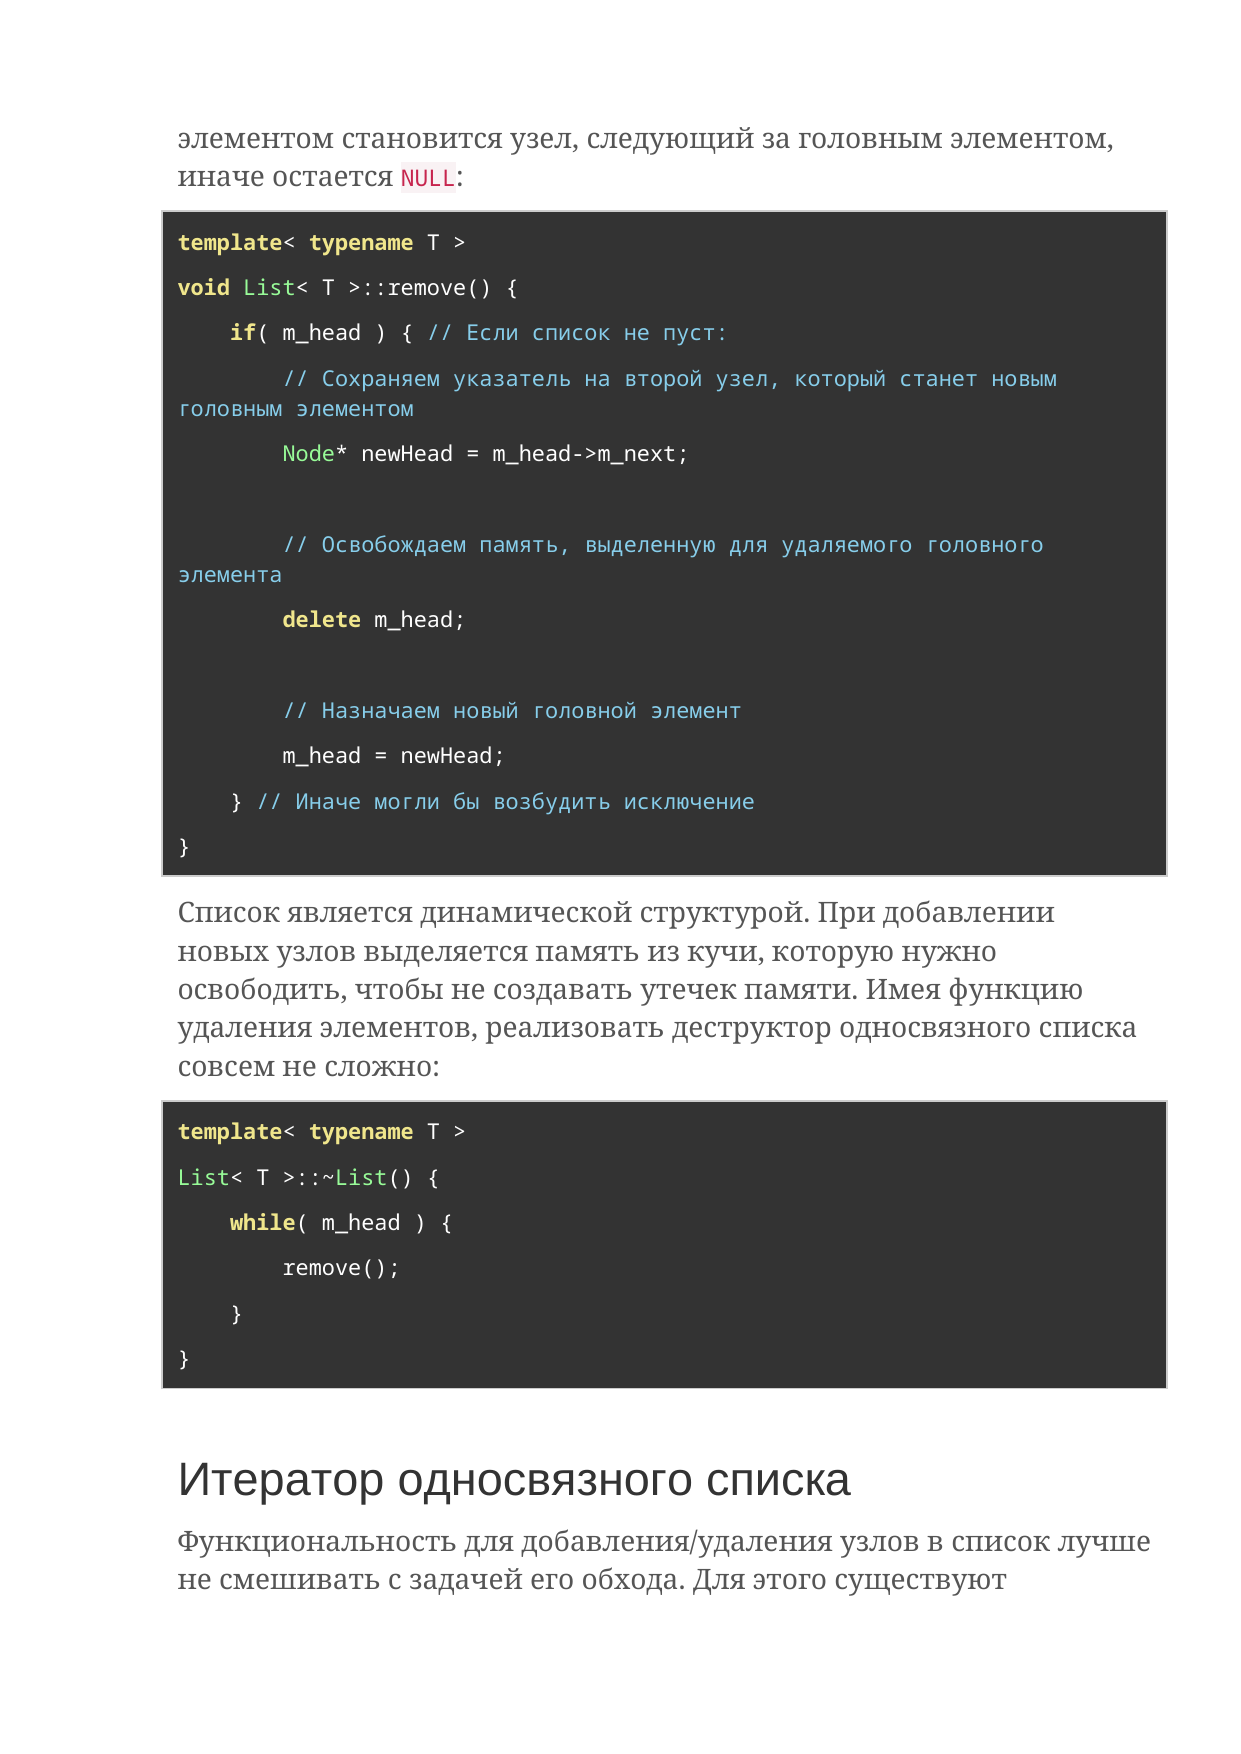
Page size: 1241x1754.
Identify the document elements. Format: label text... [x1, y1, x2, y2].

text // Освобождаем память, выделенную для удаляемого головного элемента [163, 513, 1166, 588]
text } [163, 1327, 1166, 1388]
text List< T >::~List() { [163, 1145, 1166, 1191]
text while( m_head ) { [163, 1191, 1166, 1236]
text // Назначаем новый головной элемент [163, 679, 1166, 724]
text template< typename T > [163, 1102, 1166, 1145]
text template< typename T > [163, 212, 1166, 256]
text if( m_head ) { // Если список не пуст: [163, 301, 1166, 347]
text Список является динамической структурой. При добавлении новых узлов выделяется память из кучи, которую нужно освободить, чтобы не создавать утечек памяти. Имея функцию удаления элементов, реализовать деструктор односвязного списка совсем не сложно: [177, 893, 1152, 1084]
text } [163, 1282, 1166, 1327]
text delete m_head; [163, 588, 1166, 633]
text } [163, 815, 1166, 875]
text // Сохраняем указатель на второй узел, который станет новым головным элементом [163, 347, 1166, 422]
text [177, 1521, 1152, 1598]
text } // Иначе могли бы возбудить исключение [163, 769, 1166, 815]
text void List< T >::remove() { [163, 256, 1166, 301]
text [177, 118, 1152, 195]
text Итератор односвязного списка [177, 1452, 1152, 1506]
text m_head = newHead; [163, 724, 1166, 769]
text remove(); [163, 1236, 1166, 1282]
text Node* newHead = m_head->m_next; [163, 422, 1166, 467]
